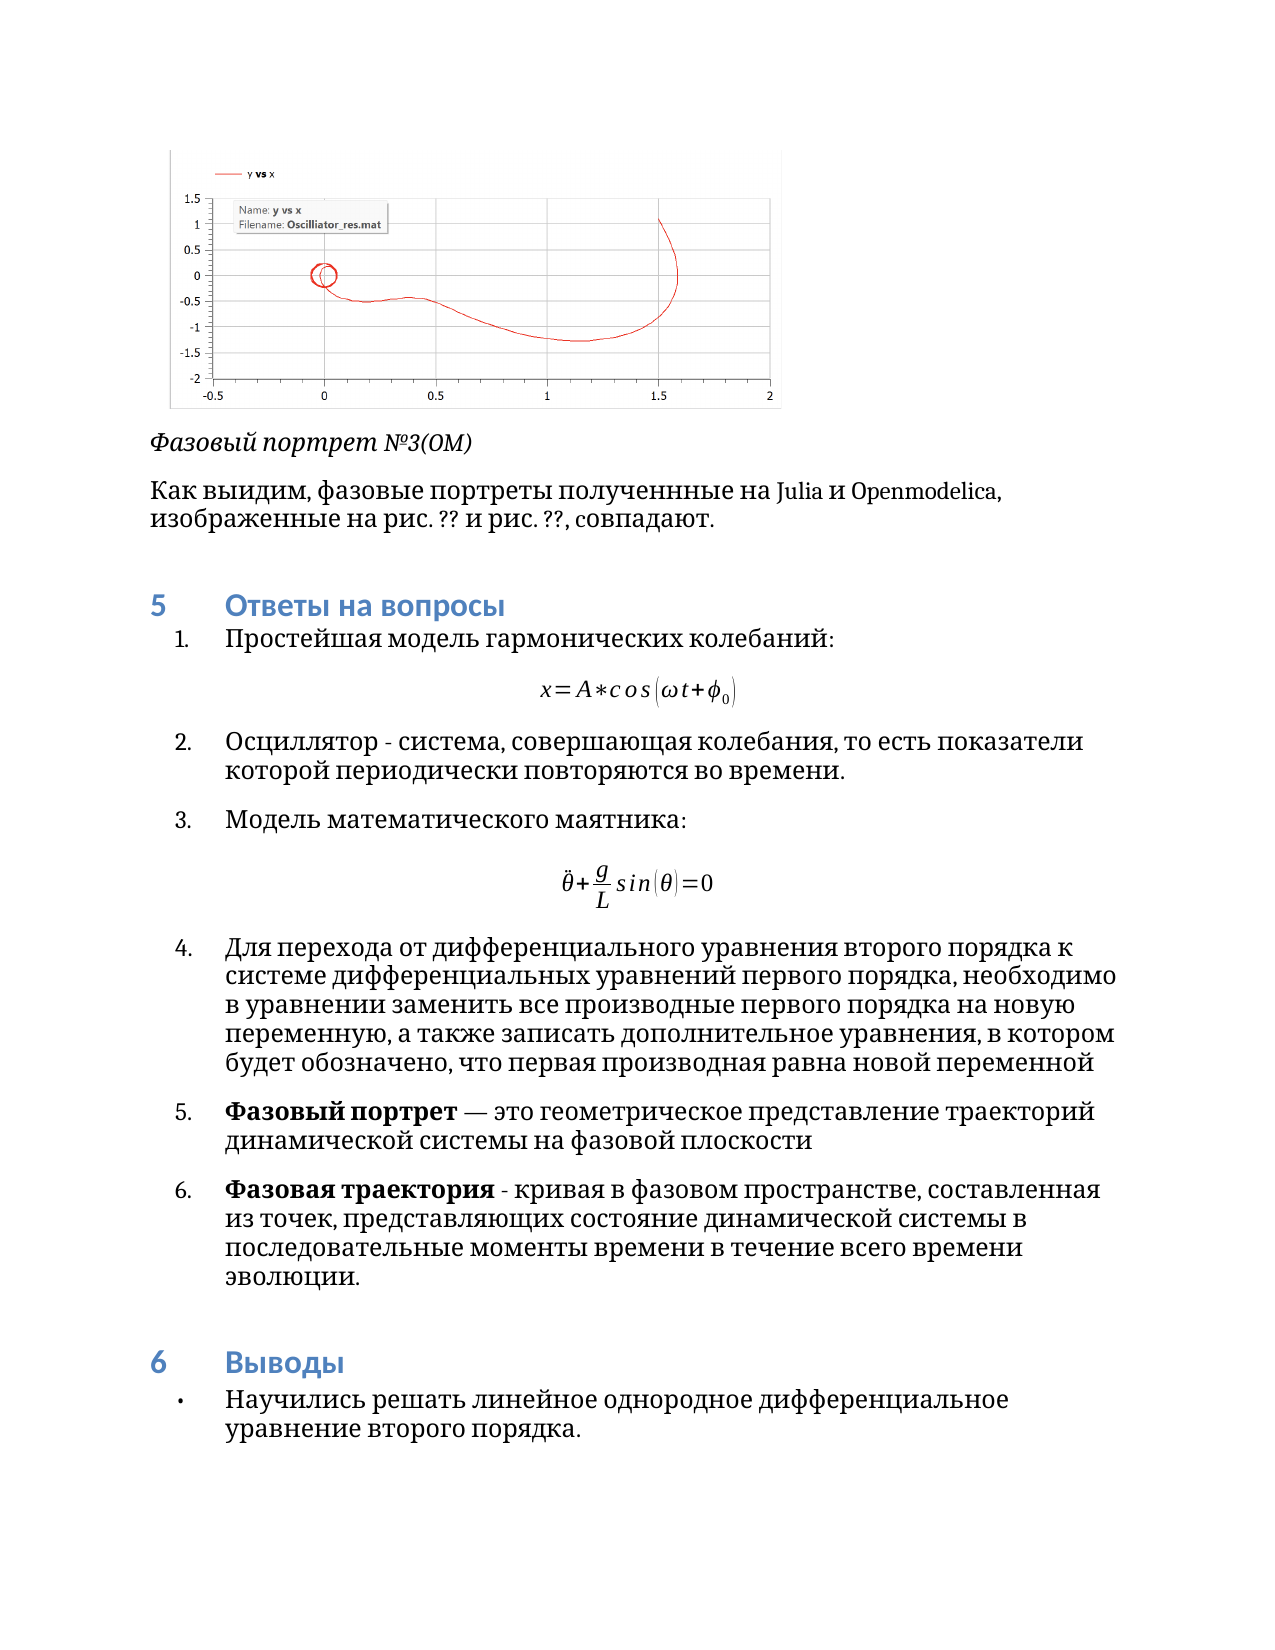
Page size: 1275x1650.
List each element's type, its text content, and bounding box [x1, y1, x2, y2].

list Осциллятор - система, совершающая колебания, то есть показатели которой периодически повторяются во времени. [175, 728, 1125, 785]
list Фазовый портрет — это геометрическое представление траекторий динамической системы на фазовой плоскости [175, 1098, 1125, 1156]
subtitle 5 Ответы на вопросы [150, 584, 1125, 625]
text Фазовый портрет №3(OM) [150, 429, 1125, 458]
list Простейшая модель гармонических колебаний: [175, 625, 1125, 654]
list Научились решать линейное однородное дифференциальное уравнение второго порядка. [175, 1386, 1125, 1443]
picture [168, 150, 782, 409]
text Как выидим, фазовые портреты полученнные на Julia и Openmodelica, изображенные на рис. ?? и рис. ??, cовпадают. [150, 477, 1125, 534]
list Модель математического маятника: [175, 806, 1125, 835]
list Для перехода от дифференциального уравнения второго порядка к системе дифференциальных уравнений первого порядка, необходимо в уравнении заменить все производные первого порядка на новую переменную, а также записать дополнительное уравнения, в котором будет обозначено, что первая производная равна новой переменной [175, 933, 1125, 1077]
subtitle 6 Выводы [150, 1341, 1125, 1382]
list Фазовая траектория - кривая в фазовом пространстве, составленная из точек, представляющих состояние динамической системы в последовательные моменты времени в течение всего времени эволюции. [175, 1176, 1125, 1291]
